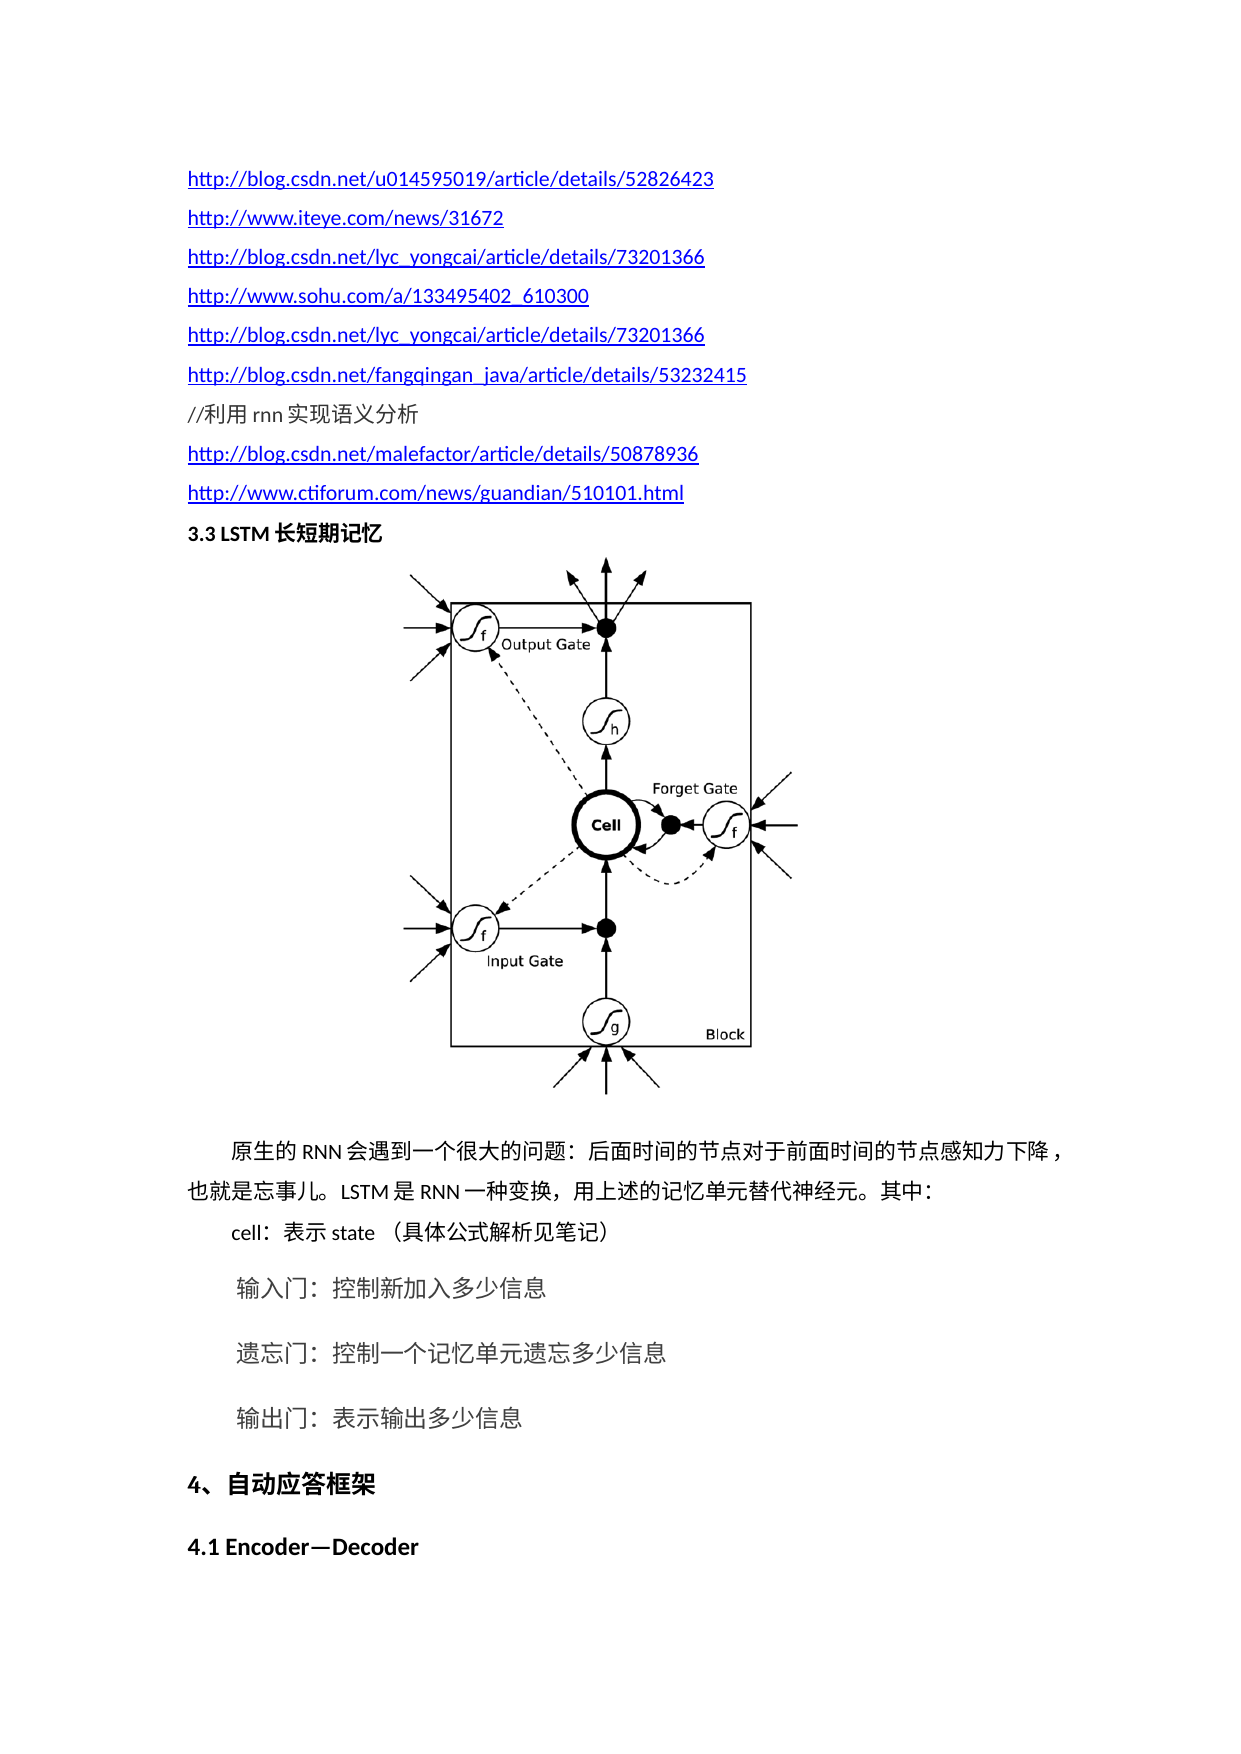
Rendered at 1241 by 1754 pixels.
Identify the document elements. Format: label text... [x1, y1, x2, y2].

picture [187, 548, 1053, 1103]
text 输出门：表示输出多少信息 [187, 1385, 1053, 1450]
text 原生的RNN会遇到一个很大的问题：后面时间的节点对于前面时间的节点感知力下降，也就是忘事儿。LSTM是RNN一种变换，用上述的记忆单元替代神经元。其中： [187, 1133, 1053, 1206]
text 4.1 Encoder—Decoder [187, 1530, 1053, 1562]
text http://blog.csdn.net/malefactor/article/details/50878936 [187, 437, 1053, 470]
text http://blog.csdn.net/u014595019/article/details/52826423 [187, 162, 1053, 194]
text http://blog.csdn.net/lyc_yongcai/article/details/73201366 [187, 240, 1053, 273]
text http://blog.csdn.net/lyc_yongcai/article/details/73201366 [187, 319, 1053, 351]
text 输入门：控制新加入多少信息 [187, 1255, 1053, 1320]
text cell：表示state （具体公式解析见笔记） [187, 1214, 1053, 1247]
text 遗忘门：控制一个记忆单元遗忘多少信息 [187, 1320, 1053, 1385]
text http://www.iteye.com/news/31672 [187, 201, 1053, 234]
text http://www.ctiforum.com/news/guandian/510101.html [187, 477, 1053, 509]
text 3.3 LSTM长短期记忆 [187, 516, 1053, 548]
subtitle 4、自动应答框架 [187, 1450, 1053, 1515]
text http://www.sohu.com/a/133495402_610300 [187, 279, 1053, 312]
text //利用rnn实现语义分析 [187, 397, 1053, 429]
text http://blog.csdn.net/fangqingan_java/article/details/53232415 [187, 358, 1053, 390]
